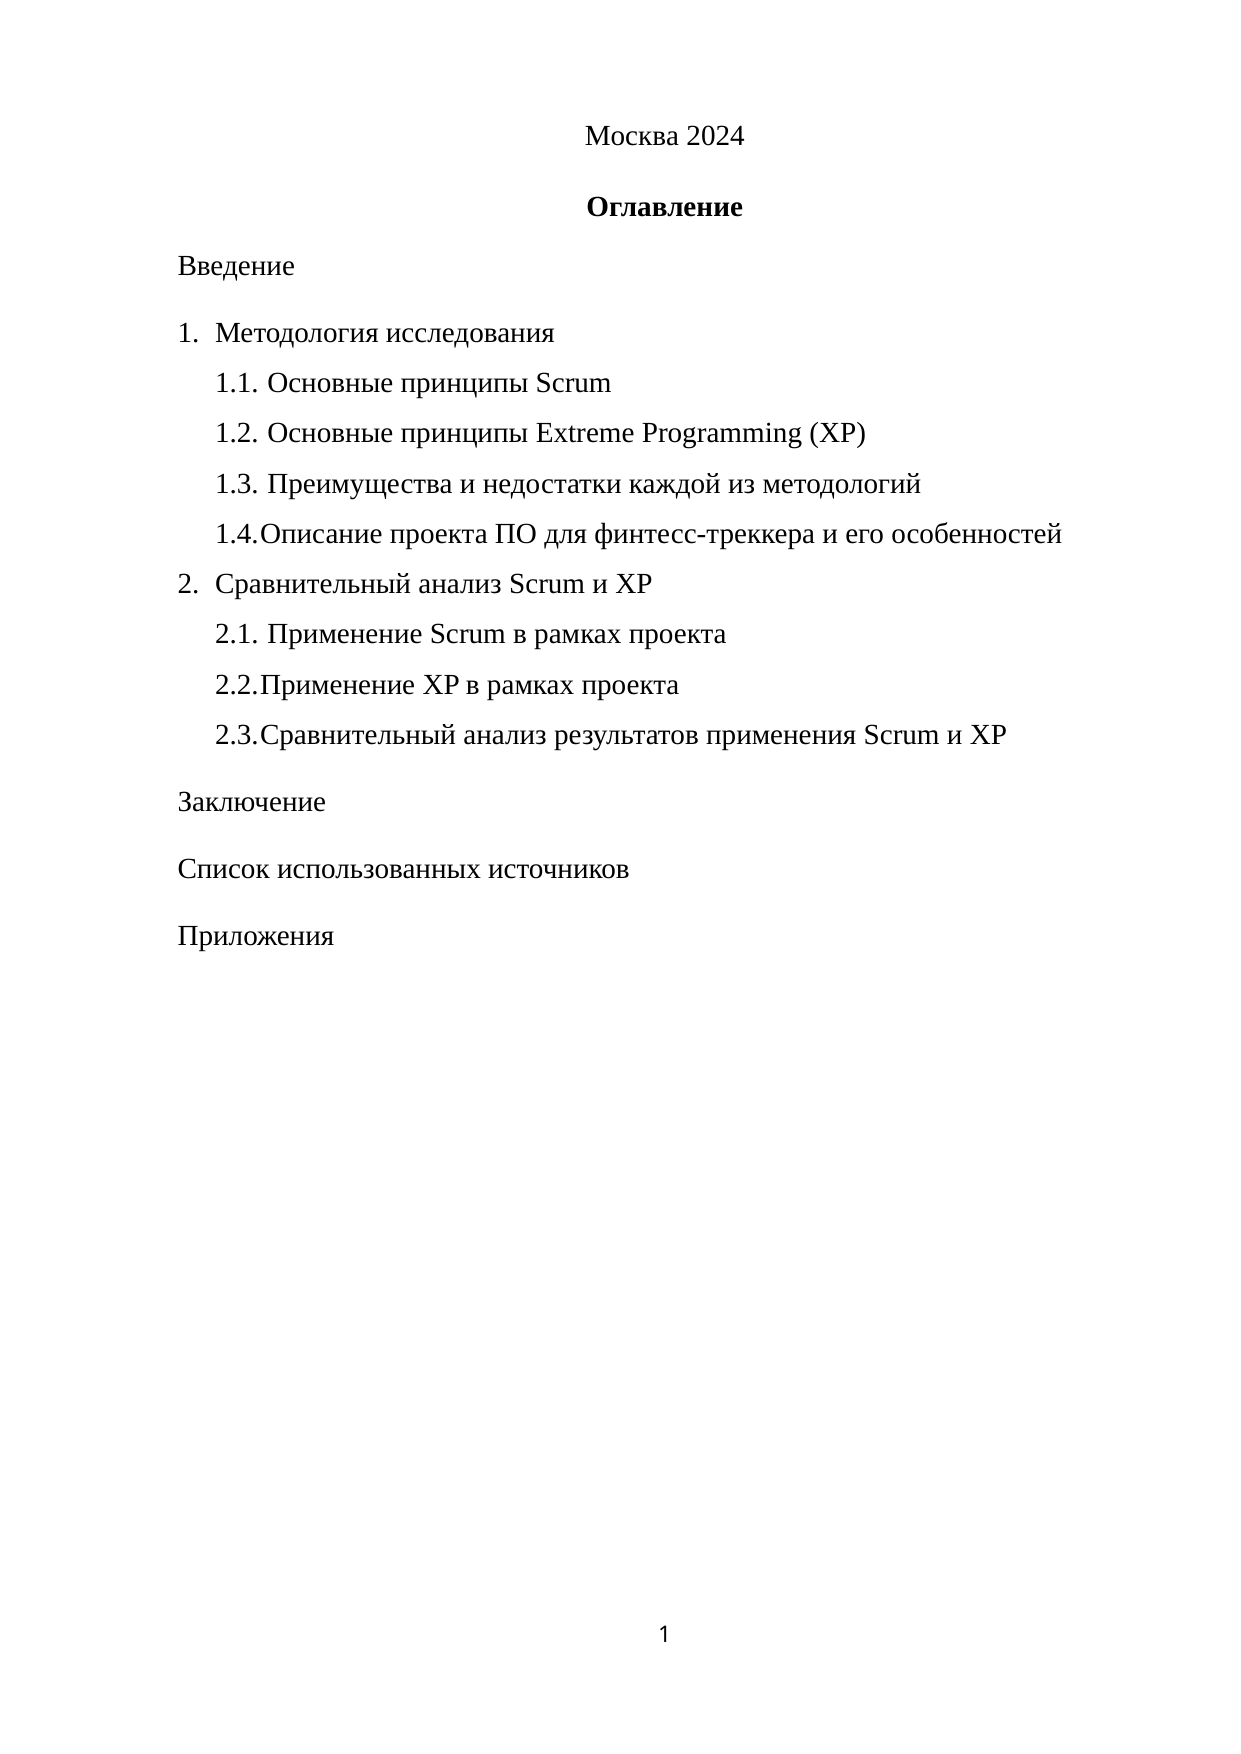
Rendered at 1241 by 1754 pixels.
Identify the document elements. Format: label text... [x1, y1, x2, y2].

list Преимущества и недостатки каждой из методологий [215, 466, 1152, 499]
list Основные принципы Extreme Programming (XP) [215, 415, 1152, 449]
text Список использованных источников [177, 851, 1152, 885]
list Основные принципы Scrum [215, 365, 1152, 399]
text Москва 2024 [177, 118, 1152, 152]
text Приложения [177, 918, 1152, 952]
text Заключение [177, 784, 1152, 818]
text Введение [177, 248, 1152, 281]
list Методология исследования [177, 315, 1152, 348]
subtitle Оглавление [177, 189, 1152, 223]
list Сравнительный анализ результатов применения Scrum и XP [215, 717, 1152, 751]
list Сравнительный анализ Scrum и XP [177, 566, 1152, 600]
list Описание проекта ПО для финтесс-треккера и его особенностей [215, 516, 1152, 549]
list Применение Scrum в рамках проекта [215, 617, 1152, 650]
list Применение XP в рамках проекта [215, 667, 1152, 701]
